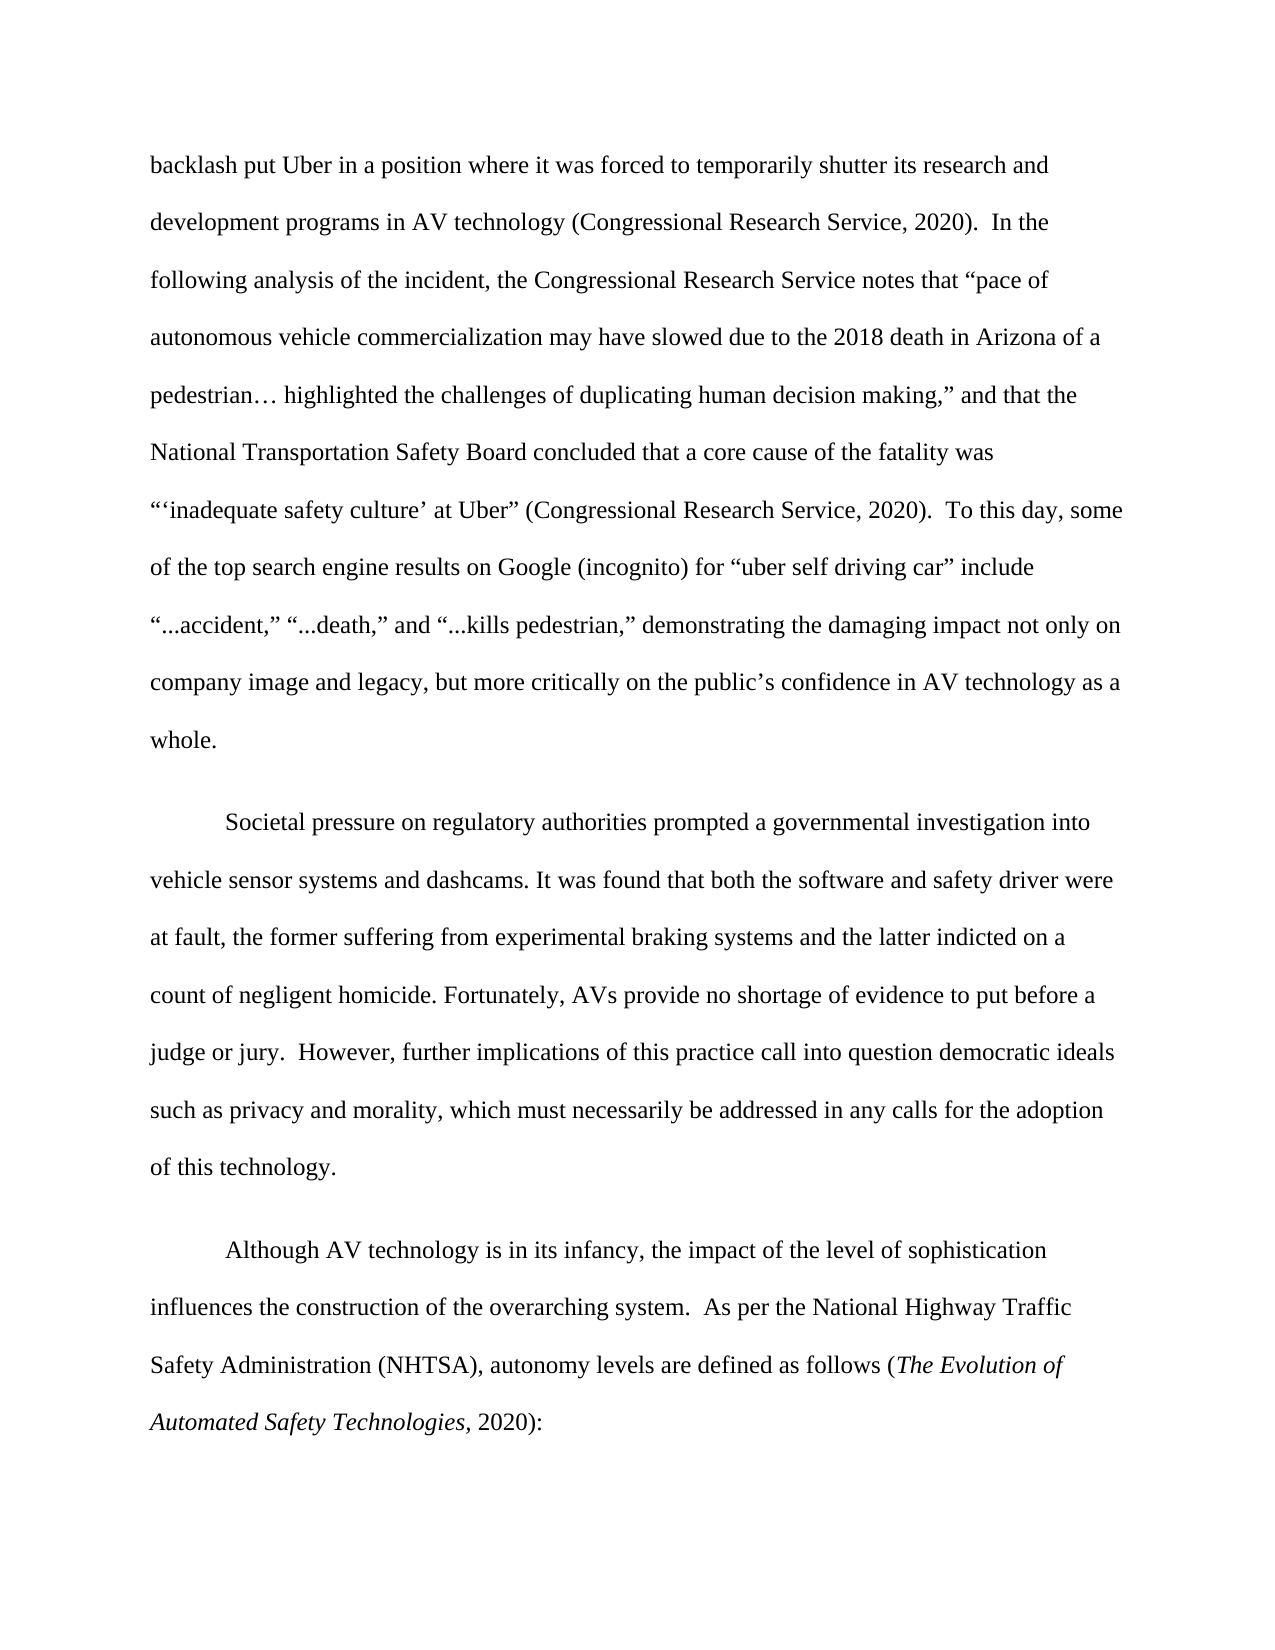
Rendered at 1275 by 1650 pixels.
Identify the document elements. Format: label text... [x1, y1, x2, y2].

text Although AV technology is in its infancy, the impact of the level of sophistication influences the construction of the overarching system. As per the National Highway Traffic Safety Administration (NHTSA), autonomy levels are defined as follows (The Evolution of Automated Safety Technologies, 2020): [150, 1235, 1125, 1436]
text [150, 150, 1125, 754]
text Societal pressure on regulatory authorities prompted a governmental investigation into vehicle sensor systems and dashcams. It was found that both the software and safety driver were at fault, the former suffering from experimental braking systems and the latter indicted on a count of negligent homicide. Fortunately, AVs provide no shortage of evidence to put before a judge or jury. However, further implications of this practice call into question democratic ideals such as privacy and morality, which must necessarily be addressed in any calls for the adoption of this technology. [150, 807, 1125, 1181]
